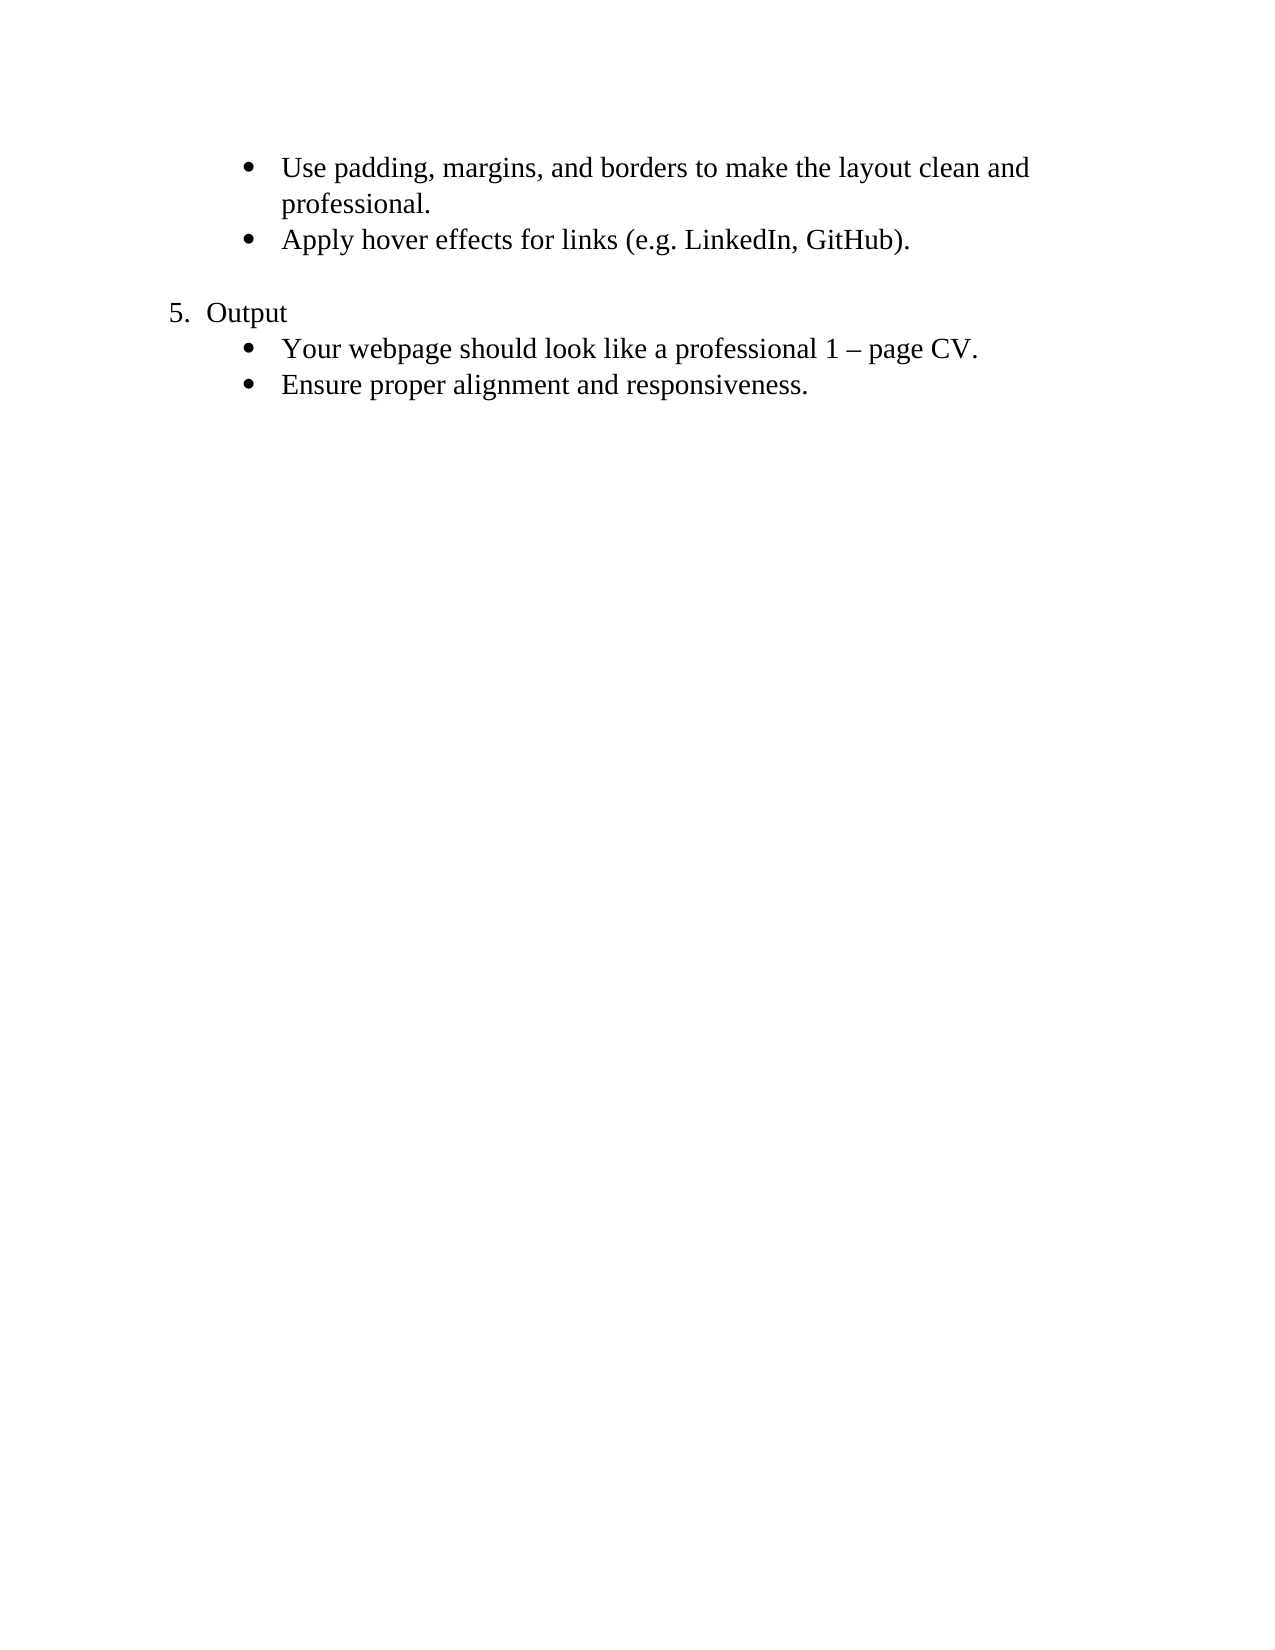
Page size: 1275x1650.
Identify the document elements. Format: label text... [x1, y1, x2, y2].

list Use padding, margins, and borders to make the layout clean and professional. [244, 150, 1125, 220]
list Output [169, 295, 1125, 328]
list Your webpage should look like a professional 1 – page CV. [244, 331, 1125, 364]
list Ensure proper alignment and responsiveness. [244, 367, 1125, 401]
list Apply hover effects for links (e.g. LinkedIn, GitHub). [244, 222, 1125, 256]
